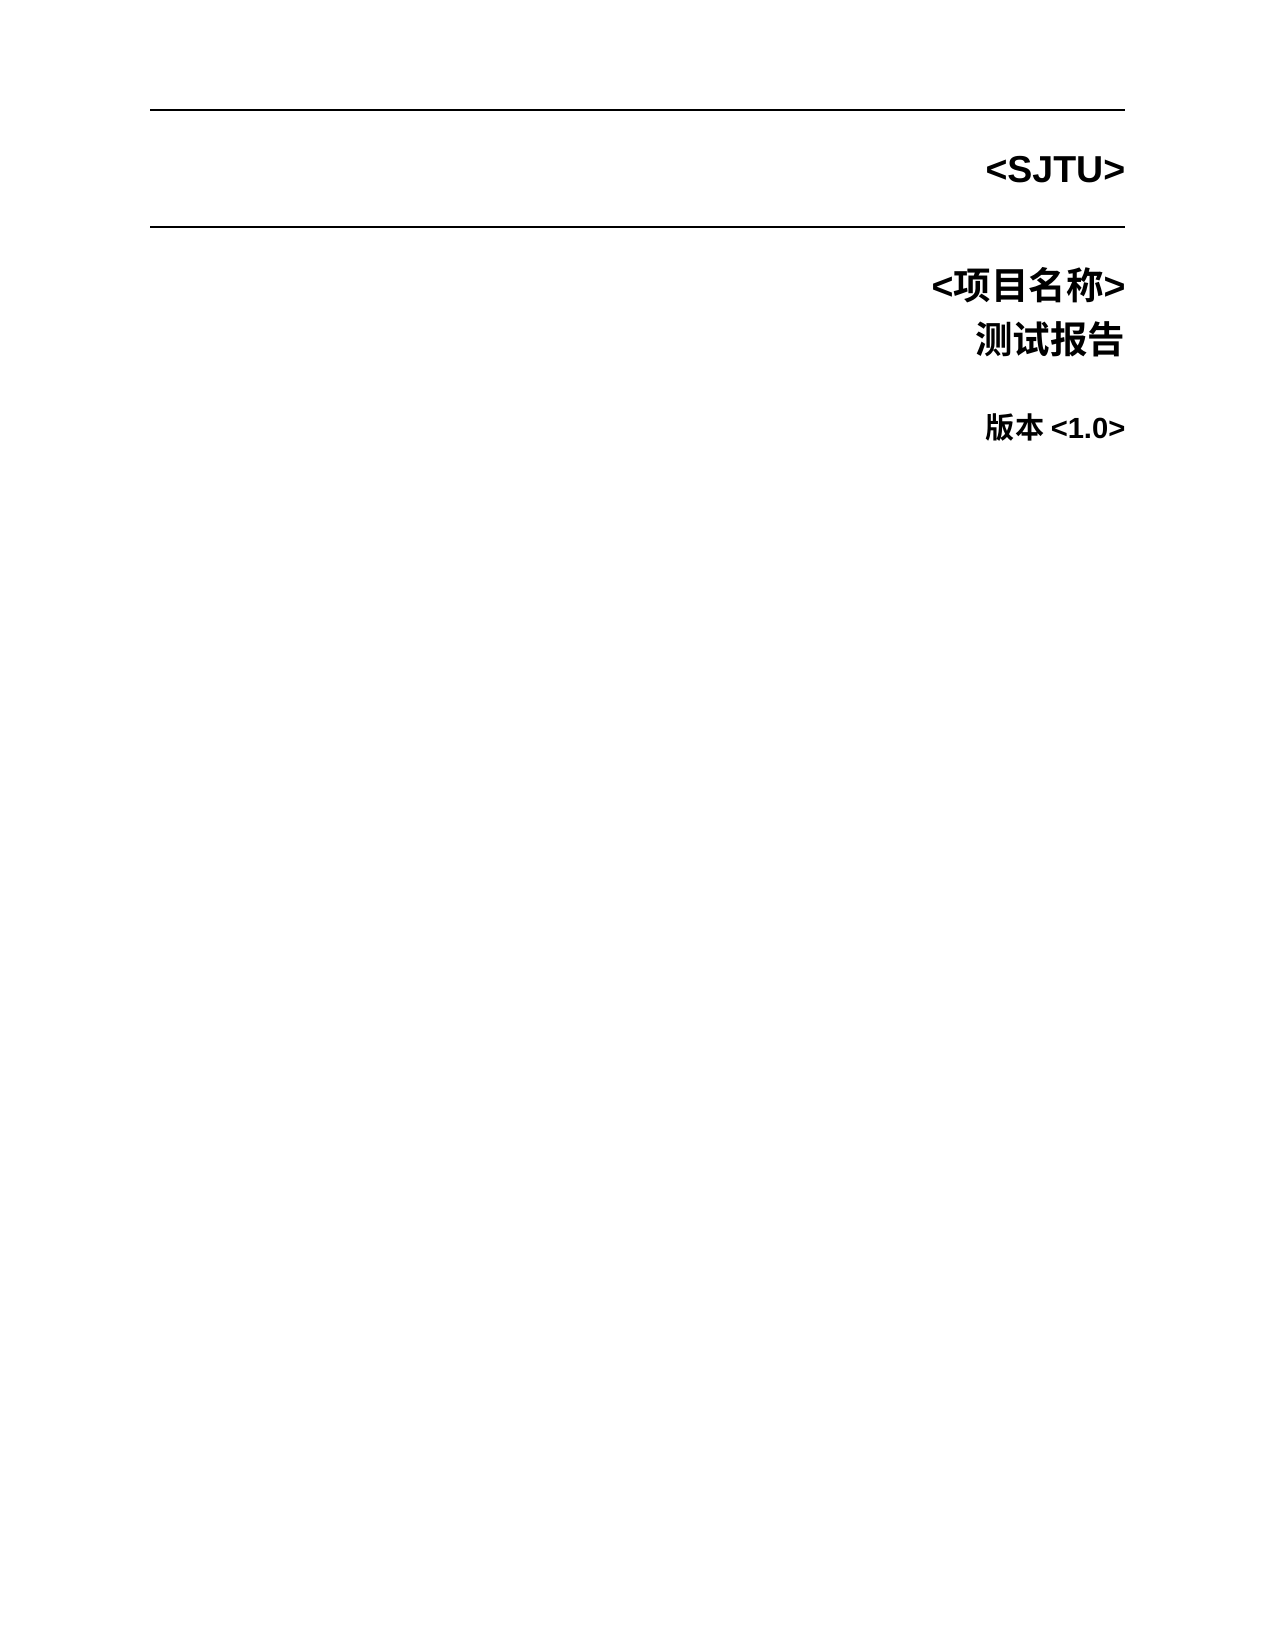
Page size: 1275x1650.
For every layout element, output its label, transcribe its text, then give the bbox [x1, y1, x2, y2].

title 测试报告 [150, 310, 1125, 364]
title 版本 <1.0> [150, 404, 1125, 447]
title <Vmeet> [150, 256, 1125, 310]
